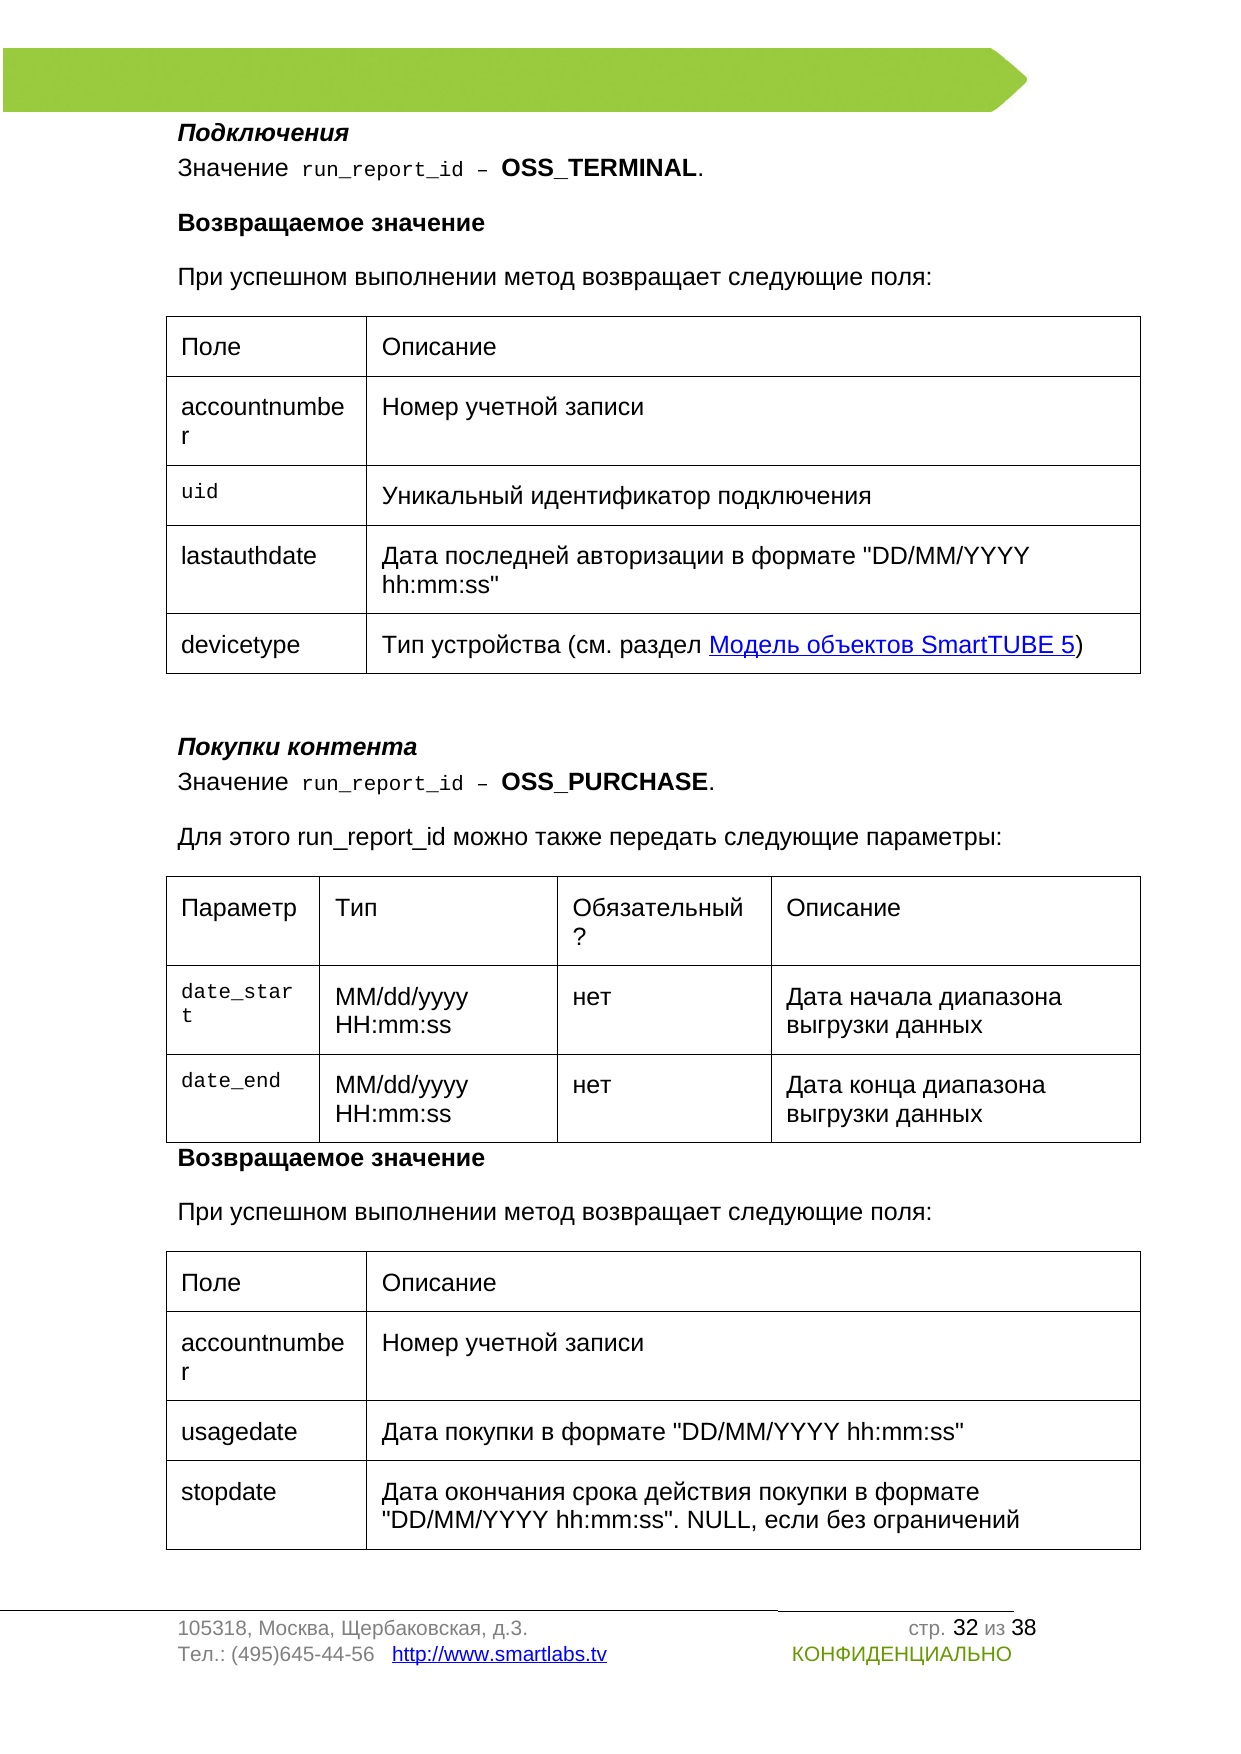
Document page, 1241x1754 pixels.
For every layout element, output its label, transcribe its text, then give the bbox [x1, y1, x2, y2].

text Возвращаемое значение [177, 1143, 1152, 1172]
table_cell date_start [167, 966, 319, 1053]
subtitle Подключения [177, 118, 1152, 147]
table_header Описание [367, 317, 1140, 376]
table_cell Дата конца диапазона выгрузки данных [772, 1055, 1140, 1142]
table_header Параметр [167, 877, 319, 965]
table_cell Дата покупки в формате "DD/MM/YYYY hh:mm:ss" [367, 1401, 1140, 1460]
table_cell Номер учетной записи [367, 1312, 1140, 1400]
text Для этого run_report_id можно также передать следующие параметры: [177, 822, 1152, 851]
table_cell нет [558, 966, 771, 1053]
subtitle Покупки контента [177, 732, 1152, 761]
table_cell нет [558, 1055, 771, 1142]
table_cell MM/dd/yyyy HH:mm:ss [320, 966, 557, 1053]
table_header Описание [367, 1252, 1140, 1311]
table_cell accountnumber [167, 1312, 366, 1400]
text При успешном выполнении метод возвращает следующие поля: [177, 262, 1152, 291]
table_cell Дата окончания срока действия покупки в формате "DD/MM/YYYY hh:mm:ss". NULL, если без ограничений [367, 1461, 1140, 1548]
table_header Поле [167, 1252, 366, 1311]
table_header Тип [320, 877, 557, 965]
picture [3, 48, 1029, 112]
text При успешном выполнении метод возвращает следующие поля: [177, 1197, 1152, 1226]
table_cell uid [167, 466, 366, 524]
table_cell stopdate [167, 1461, 366, 1548]
text Значение run_report_id – OSS_PURCHASE. [177, 767, 1152, 797]
table_cell Дата начала диапазона выгрузки данных [772, 966, 1140, 1053]
table_cell MM/dd/yyyy HH:mm:ss [320, 1055, 557, 1142]
table_cell usagedate [167, 1401, 366, 1460]
table_header Обязательный? [558, 877, 771, 965]
text Значение run_report_id – OSS_TERMINAL. [177, 153, 1152, 183]
table_cell lastauthdate [167, 526, 366, 613]
table_cell Дата последней авторизации в формате "DD/MM/YYYY hh:mm:ss" [367, 526, 1140, 613]
table_header Поле [167, 317, 366, 376]
table_cell Уникальный идентификатор подключения [367, 466, 1140, 524]
table_header Описание [772, 877, 1140, 965]
table_cell date_end [167, 1055, 319, 1142]
table_cell Тип устройства (см. раздел Модель объектов SmartTUBE 5) [367, 614, 1140, 673]
table_cell accountnumber [167, 377, 366, 464]
table_cell devicetype [167, 614, 366, 673]
text Возвращаемое значение [177, 208, 1152, 237]
table_cell Номер учетной записи [367, 377, 1140, 464]
